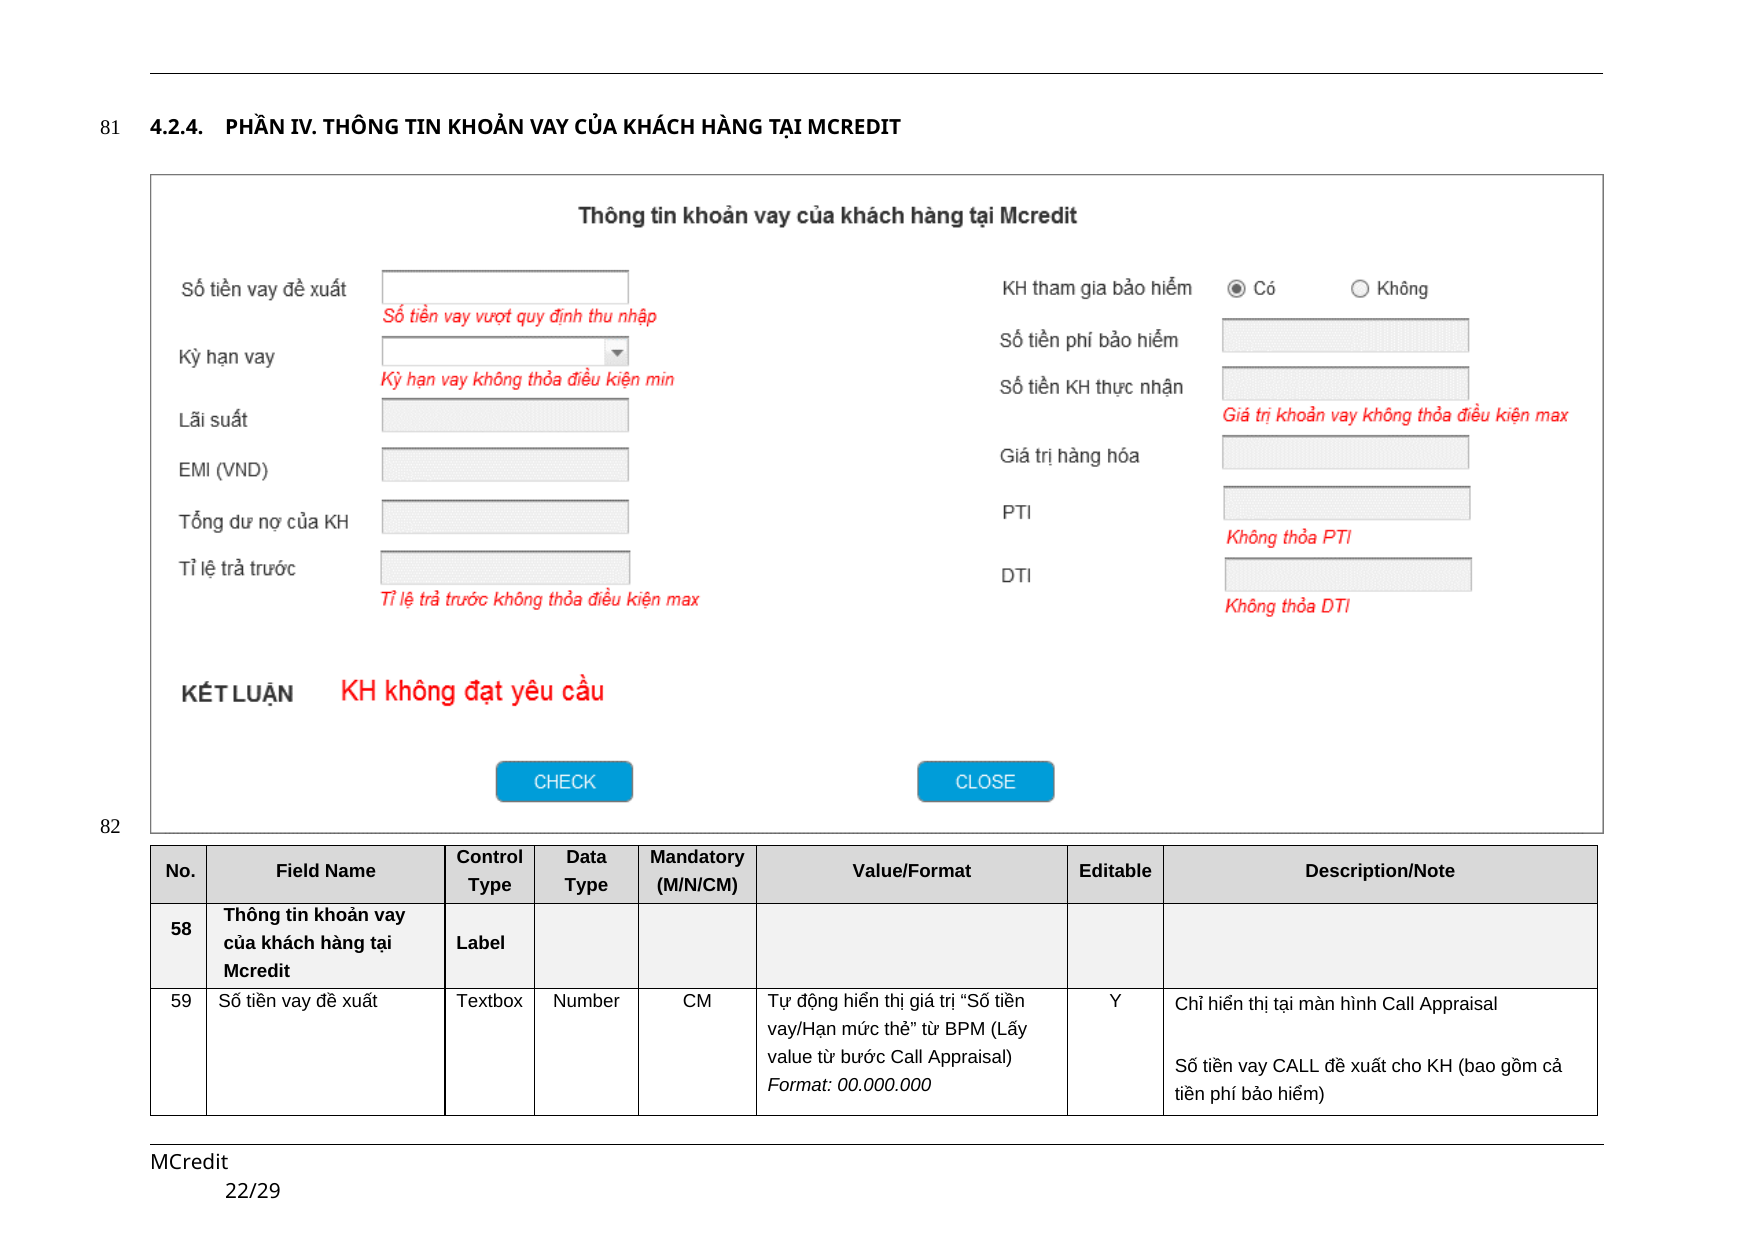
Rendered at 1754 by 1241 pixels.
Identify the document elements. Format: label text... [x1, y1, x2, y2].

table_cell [757, 989, 1067, 1114]
table_cell [1164, 904, 1597, 988]
table_header Field Name [207, 846, 444, 903]
subtitle Phần IV. Thông tin khoản vay của khách hàng tại Mcredit [150, 112, 1604, 141]
table_header Data Type [535, 846, 638, 903]
picture [150, 174, 1604, 834]
table_cell [1068, 904, 1163, 988]
table_cell Number [535, 989, 638, 1114]
table_cell [151, 904, 206, 988]
table_cell Textbox [446, 989, 534, 1114]
table_header Description/Note [1164, 846, 1597, 903]
table_header Editable [1068, 846, 1163, 903]
table_cell [151, 989, 206, 1114]
table_cell Thông tin khoản vay của khách hàng tại Mcredit [207, 904, 444, 988]
table_cell [757, 904, 1067, 988]
table_cell Số tiền vay đề xuất [207, 989, 444, 1114]
table_header No. [151, 846, 206, 903]
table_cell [1164, 989, 1597, 1114]
table_header Value/Format [757, 846, 1067, 903]
table_cell Label [446, 904, 534, 988]
table_header Mandatory (M/N/CM) [639, 846, 756, 903]
table_header Control Type [446, 846, 534, 903]
table_cell [535, 904, 638, 988]
table_cell CM [639, 989, 756, 1114]
table_cell Y [1068, 989, 1163, 1114]
table_cell [639, 904, 756, 988]
